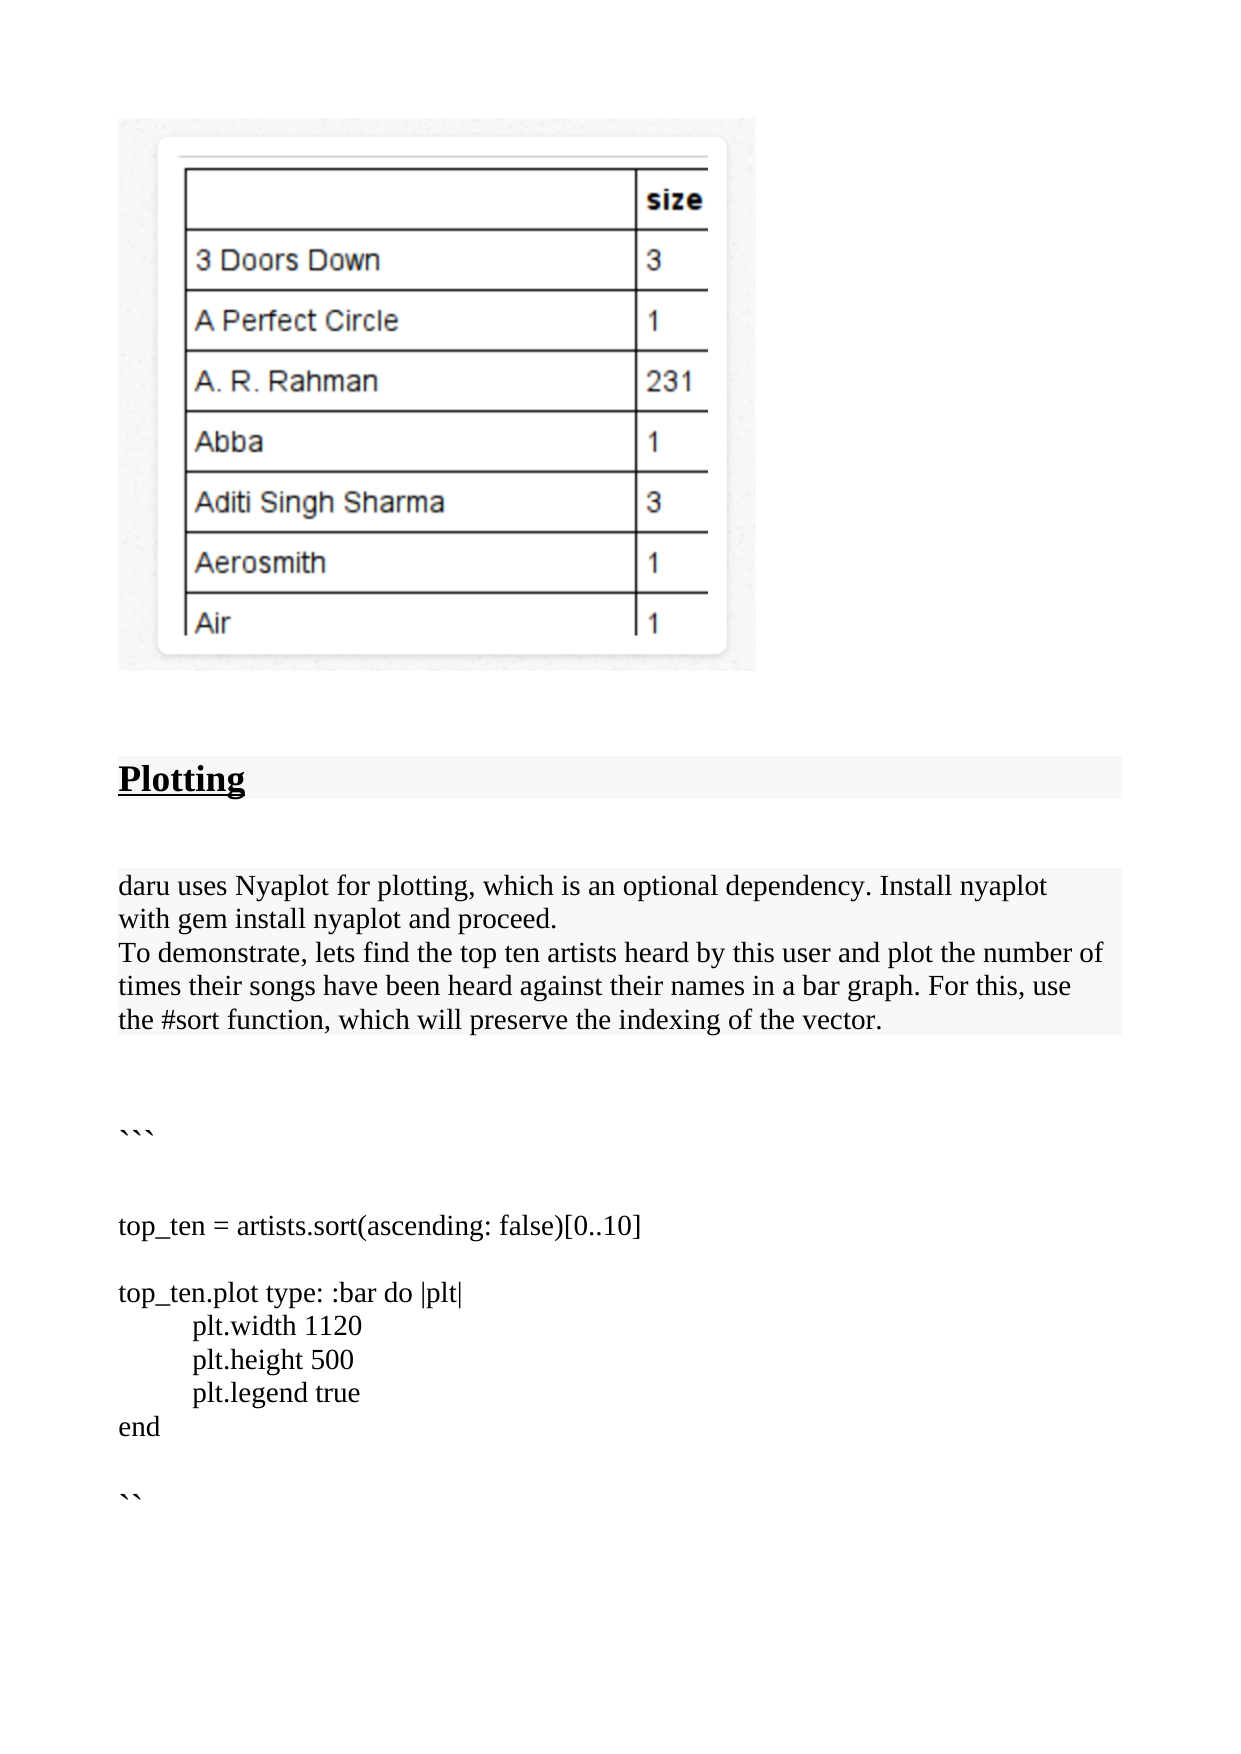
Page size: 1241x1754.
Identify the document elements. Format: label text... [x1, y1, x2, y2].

text To demonstrate, lets find the top ten artists heard by this user and plot the number of times their songs have been heard against their names in a bar graph. For this, use the #sort function, which will preserve the indexing of the vector. [118, 935, 1122, 1035]
text top_ten = artists.sort(ascending: false)[0..10] [118, 1208, 1122, 1241]
text top_ten.plot type: :bar do |plt| [118, 1275, 1122, 1308]
text daru uses Nyaplot for plotting, which is an optional dependency. Install nyaplot with gem install nyaplot and proceed. [118, 868, 1122, 935]
text plt.legend true [118, 1376, 1122, 1409]
text end [118, 1409, 1122, 1443]
picture [118, 118, 756, 671]
subtitle Plotting [118, 756, 1122, 799]
text ``` [118, 1122, 1122, 1165]
text plt.height 500 [118, 1342, 1122, 1376]
text `` [118, 1486, 1122, 1529]
text plt.width 1120 [118, 1308, 1122, 1342]
